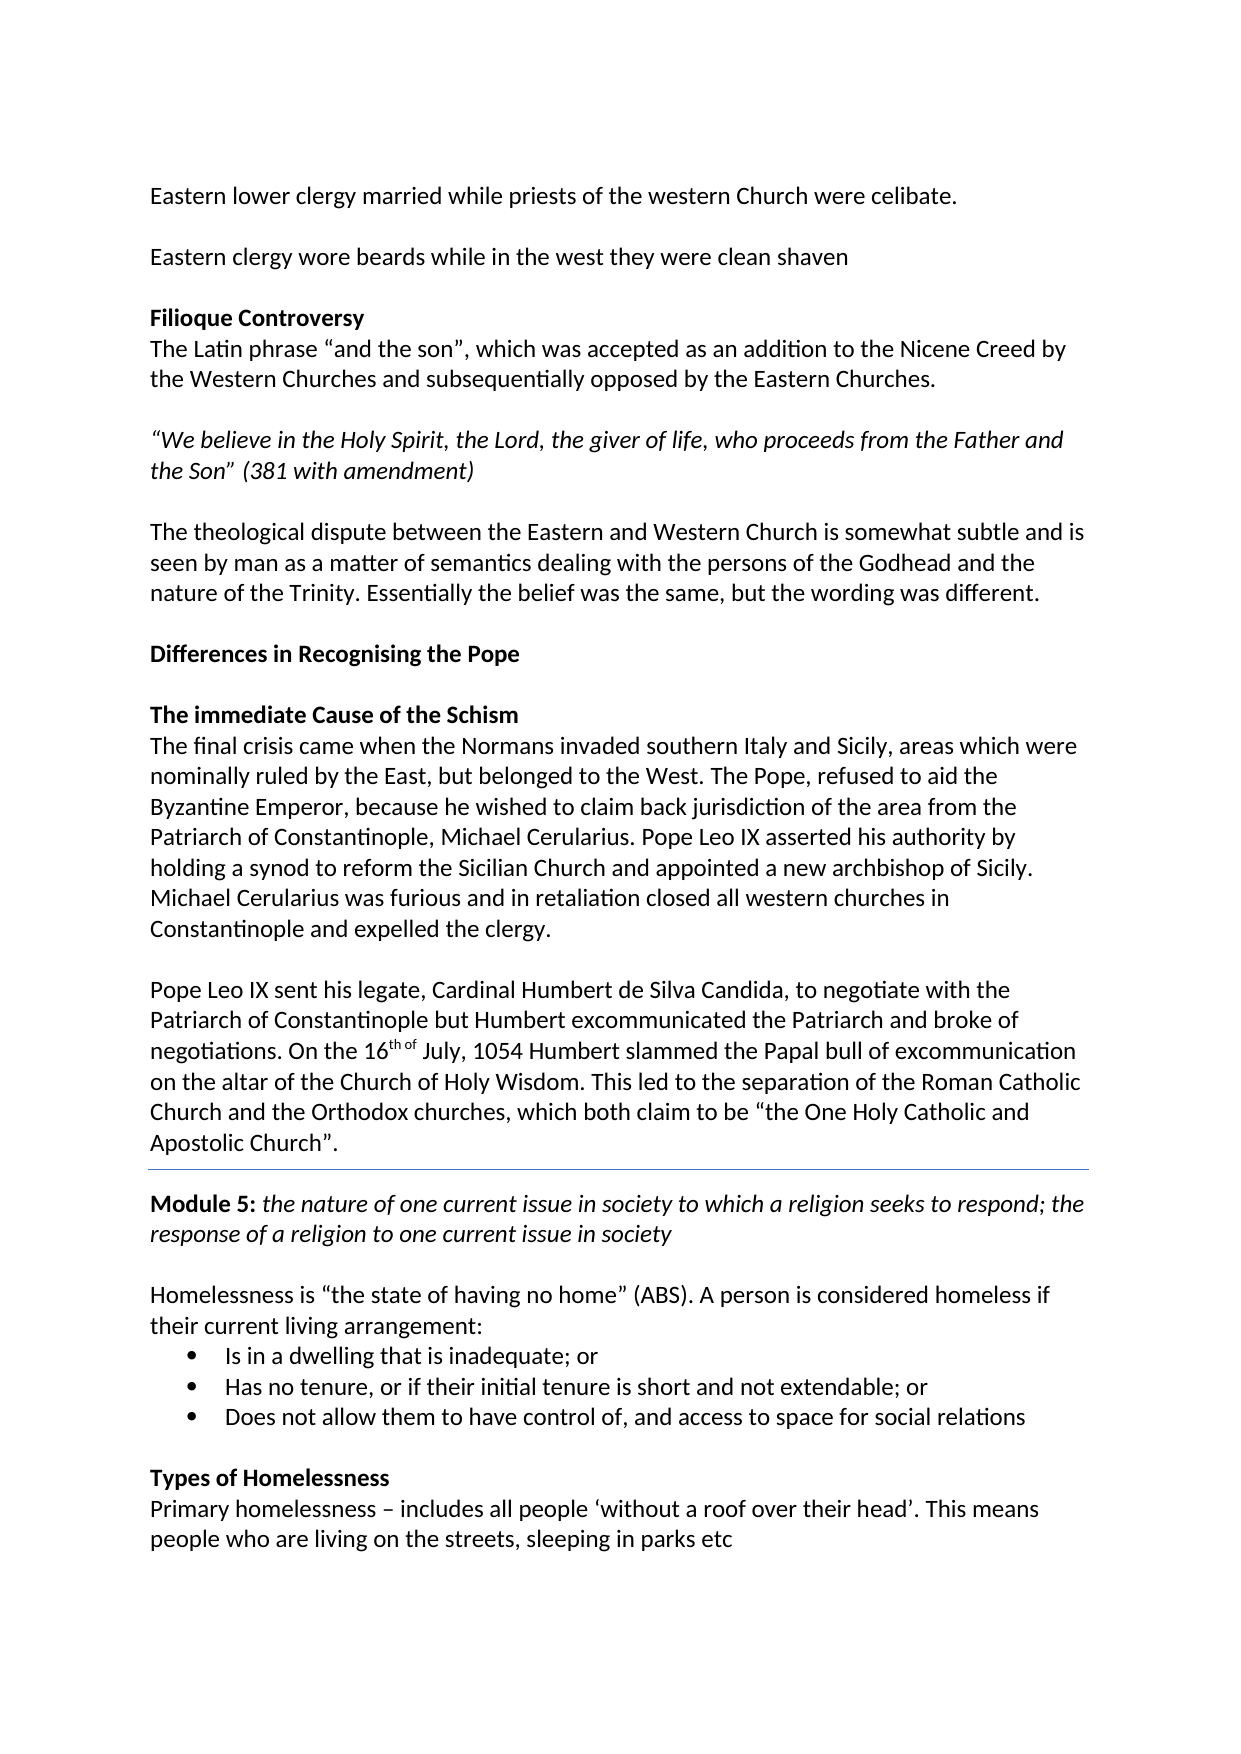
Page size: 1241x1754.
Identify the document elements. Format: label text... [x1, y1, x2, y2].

text Filioque Controversy [150, 303, 1090, 333]
list Does not allow them to have control of, and access to space for social relations [187, 1401, 1090, 1432]
text The immediate Cause of the Schism [150, 699, 1090, 730]
text Types of Homelessness Primary homelessness – includes all people ‘without a roof over their head’. This means people who are living on the streets, sleeping in parks etc [150, 1462, 1090, 1554]
text The theological dispute between the Eastern and Western Church is somewhat subtle and is seen by man as a matter of semantics dealing with the persons of the Godhead and the nature of the Trinity. Essentially the belief was the same, but the wording was different. [150, 516, 1090, 608]
text Eastern lower clergy married while priests of the western Church were celibate. [150, 181, 1090, 211]
text “We believe in the Holy Spirit, the Lord, the giver of life, who proceeds from the Father and the Son” (381 with amendment) [150, 425, 1090, 486]
list Has no tenure, or if their initial tenure is short and not extendable; or [187, 1371, 1090, 1401]
text Module 5: the nature of one current issue in society to which a religion seeks to respond; the response of a religion to one current issue in society [150, 1188, 1090, 1249]
text The final crisis came when the Normans invaded southern Italy and Sicily, areas which were nominally ruled by the East, but belonged to the West. The Pope, refused to aid the Byzantine Emperor, because he wished to claim back jurisdiction of the area from the Patriarch of Constantinople, Michael Cerularius. Pope Leo IX asserted his authority by holding a synod to reform the Sicilian Church and appointed a new archbishop of Sicily. Michael Cerularius was furious and in retaliation closed all western churches in Constantinople and expelled the clergy. [150, 730, 1090, 943]
text Eastern clergy wore beards while in the west they were clean shaven [150, 242, 1090, 272]
text Differences in Recognising the Pope [150, 638, 1090, 669]
text Pope Leo IX sent his legate, Cardinal Humbert de Silva Candida, to negotiate with the Patriarch of Constantinople but Humbert excommunicated the Patriarch and broke of negotiations. On the 16th of July, 1054 Humbert slammed the Papal bull of excommunication on the altar of the Church of Holy Wisdom. This led to the separation of the Roman Catholic Church and the Orthodox churches, which both claim to be “the One Holy Catholic and Apostolic Church”. [150, 974, 1090, 1157]
list Is in a dwelling that is inadequate; or [187, 1340, 1090, 1371]
text The Latin phrase “and the son”, which was accepted as an addition to the Nicene Creed by the Western Churches and subsequentially opposed by the Eastern Churches. [150, 333, 1090, 394]
text Homelessness is “the state of having no home” (ABS). A person is considered homeless if their current living arrangement: [150, 1279, 1090, 1340]
